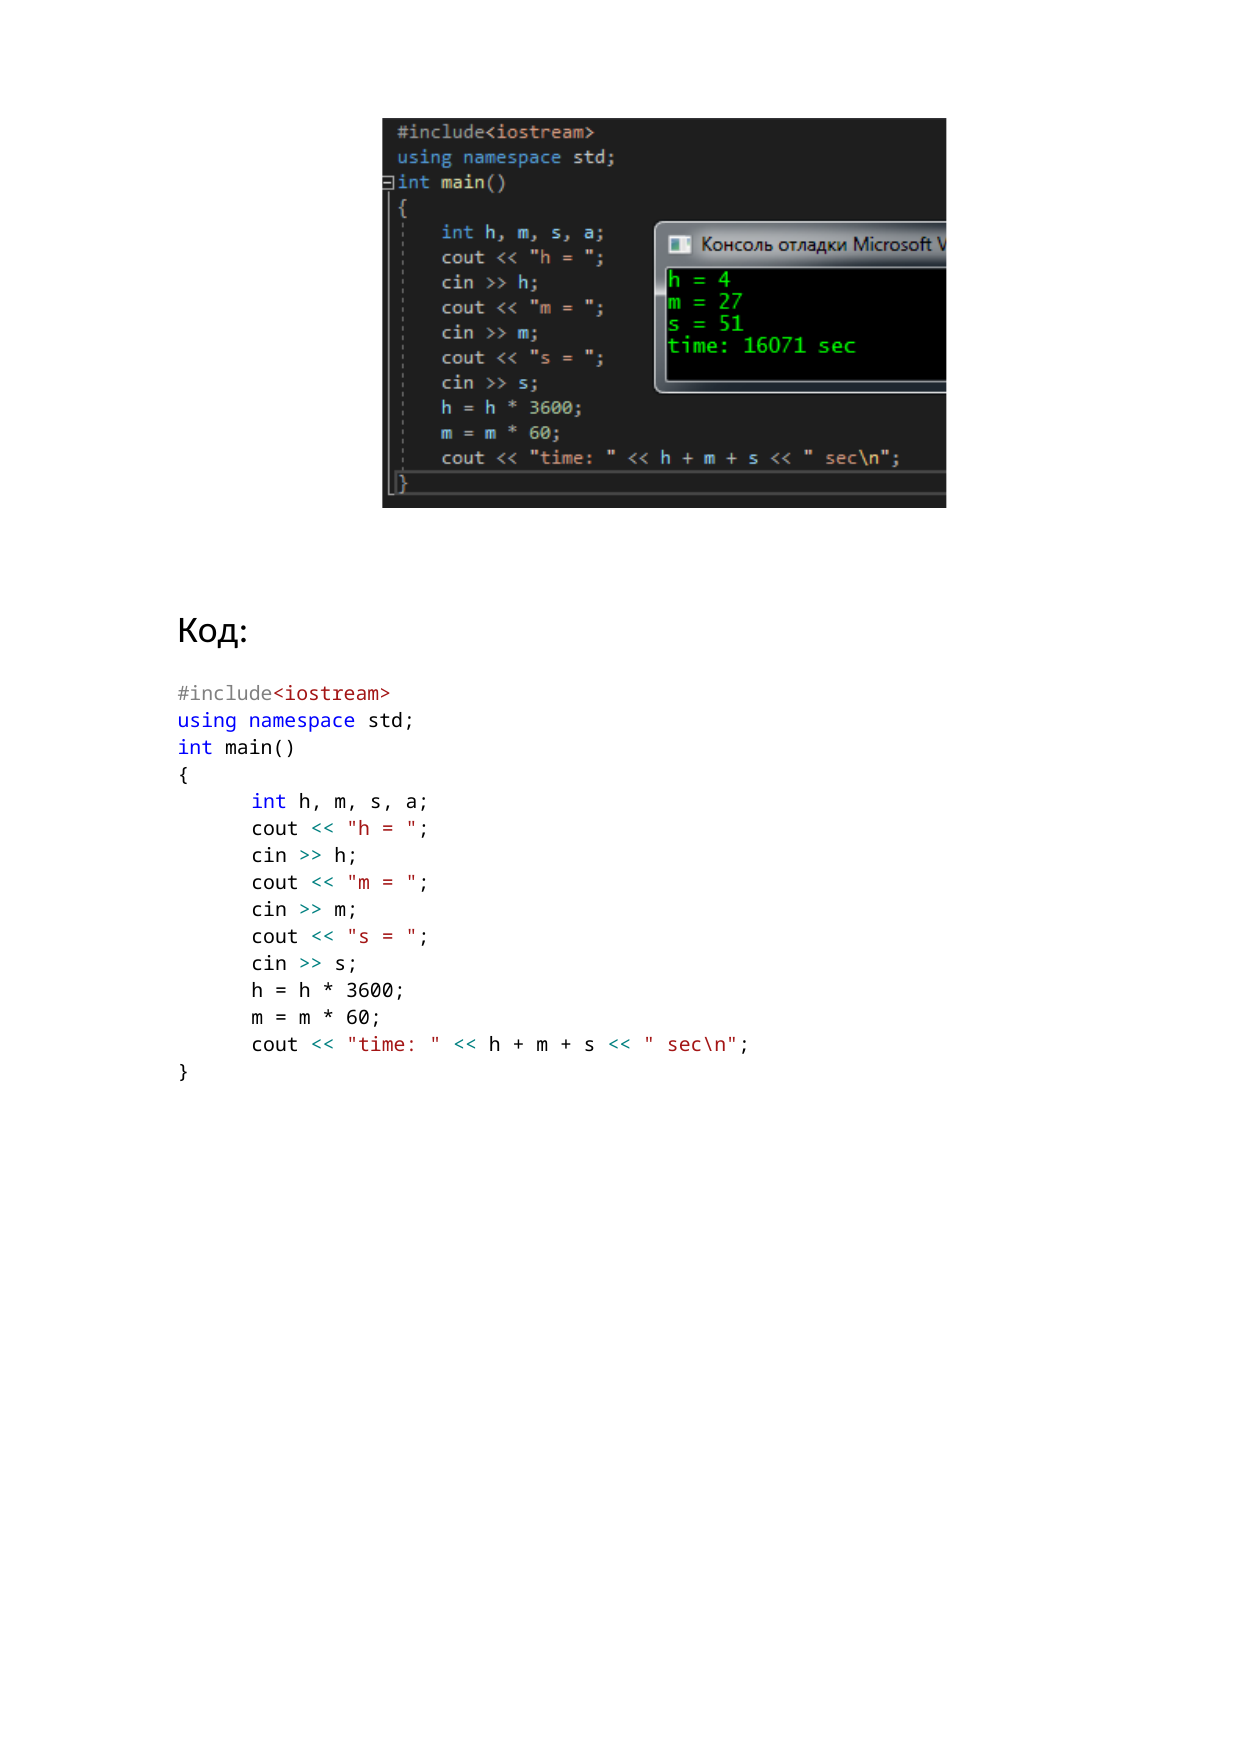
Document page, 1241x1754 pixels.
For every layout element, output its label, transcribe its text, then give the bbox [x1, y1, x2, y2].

picture [382, 118, 947, 508]
text cout << "h = "; [177, 814, 1152, 841]
text m = m * 60; [177, 1003, 1152, 1030]
text cin >> h; [177, 841, 1152, 868]
text using namespace std; [177, 706, 1152, 733]
text cin >> m; [177, 895, 1152, 922]
text int main() [177, 733, 1152, 760]
text cout << "m = "; [177, 868, 1152, 895]
text cout << "s = "; [177, 922, 1152, 949]
text cout << "time: " << h + m + s << " sec\n"; [177, 1030, 1152, 1057]
text int h, m, s, a; [177, 787, 1152, 814]
text h = h * 3600; [177, 976, 1152, 1003]
text { [177, 760, 1152, 787]
text } [177, 1057, 1152, 1084]
text Код: [177, 606, 1152, 652]
text #include<iostream> [177, 679, 1152, 706]
text cin >> s; [177, 949, 1152, 976]
